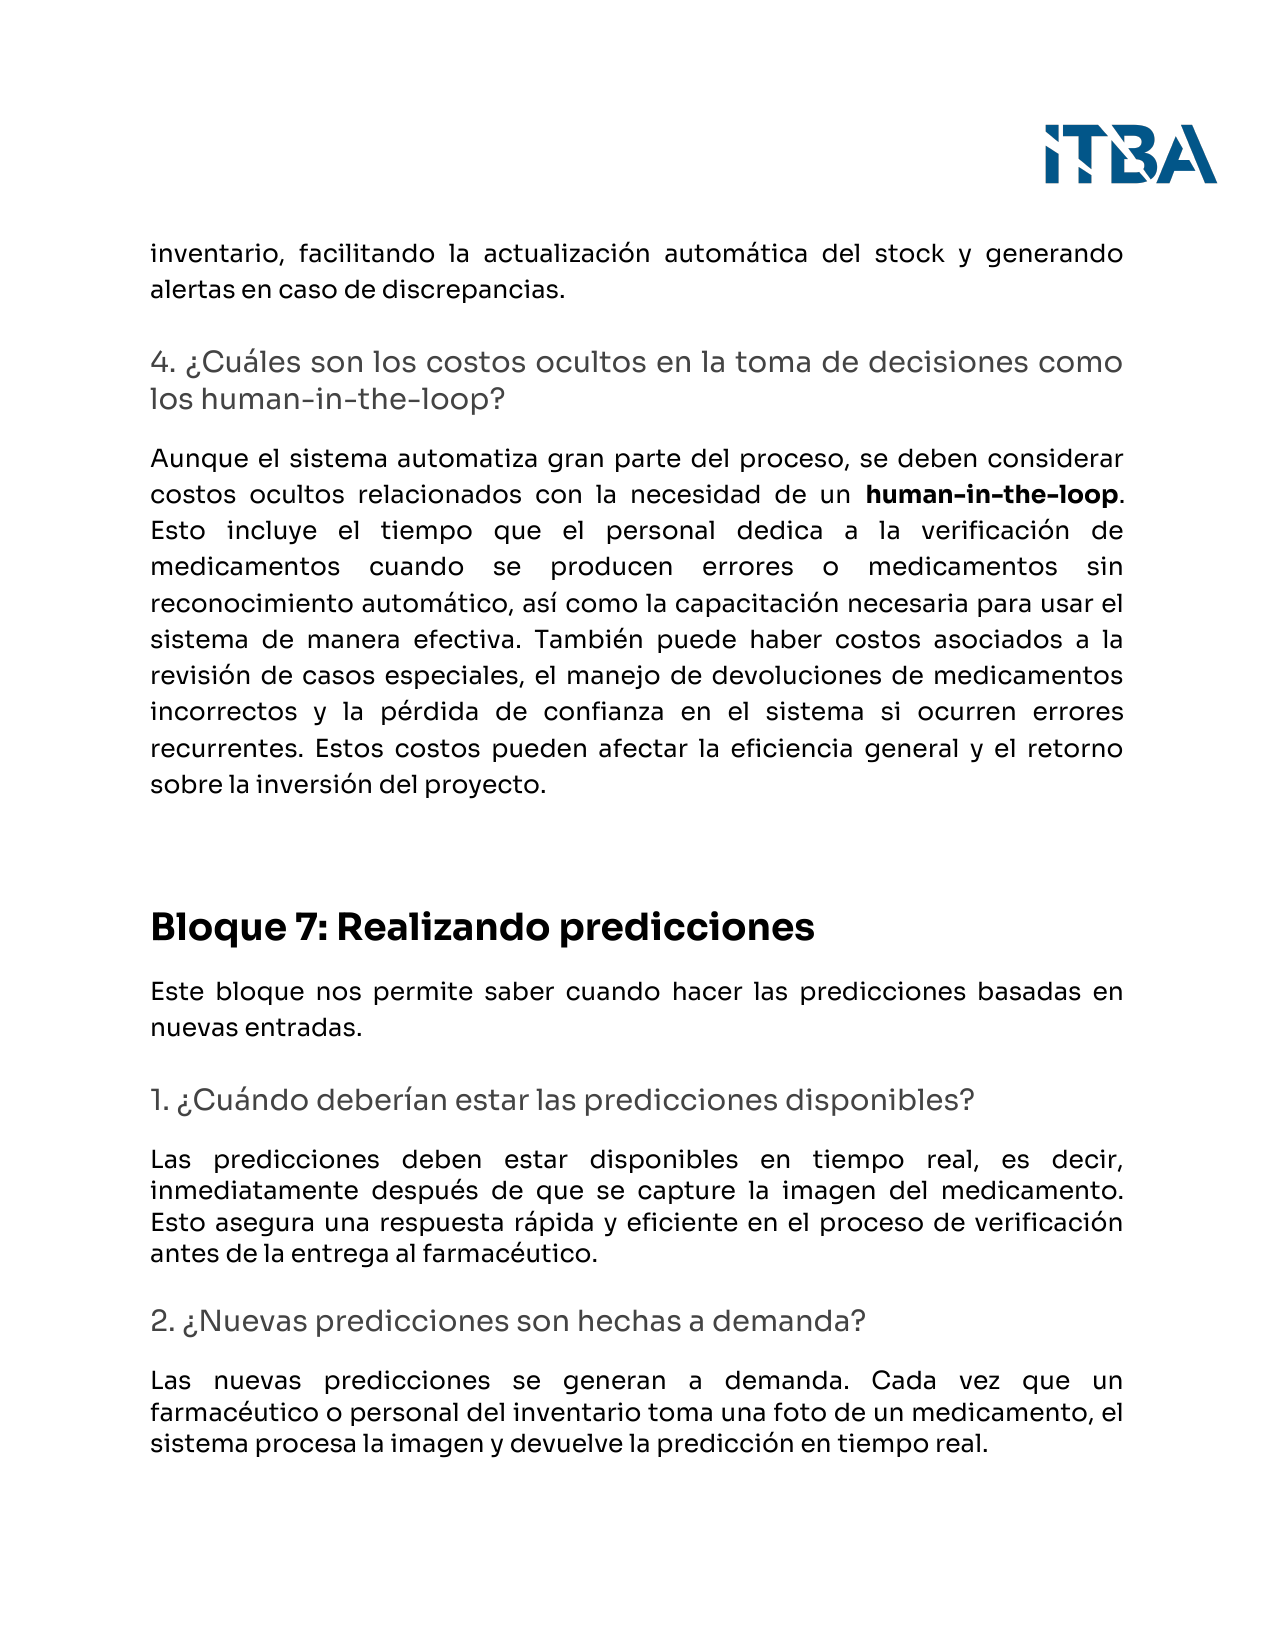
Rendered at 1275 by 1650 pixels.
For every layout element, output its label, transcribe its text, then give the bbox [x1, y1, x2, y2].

text Las nuevas predicciones se generan a demanda. Cada vez que un farmacéutico o personal del inventario toma una foto de un medicamento, el sistema procesa la imagen y devuelve la predicción en tiempo real. [150, 1365, 1125, 1460]
subtitle Bloque 7: Realizando predicciones [150, 904, 1125, 951]
text Este bloque nos permite saber cuando hacer las predicciones basadas en nuevas entradas. [150, 976, 1125, 1044]
text Las predicciones deben estar disponibles en tiempo real, es decir, inmediatamente después de que se capture la imagen del medicamento. Esto asegura una respuesta rápida y eficiente en el proceso de verificación antes de la entrega al farmacéutico. [150, 1144, 1125, 1270]
text Aunque el sistema automatiza gran parte del proceso, se deben considerar costos ocultos relacionados con la necesidad de un human-in-the-loop. Esto incluye el tiempo que el personal dedica a la verificación de medicamentos cuando se producen errores o medicamentos sin reconocimiento automático, así como la capacitación necesaria para usar el sistema de manera efectiva. También puede haber costos asociados a la revisión de casos especiales, el manejo de devoluciones de medicamentos incorrectos y la pérdida de confianza en el sistema si ocurren errores recurrentes. Estos costos pueden afectar la eficiencia general y el retorno sobre la inversión del proyecto. [150, 443, 1125, 801]
subtitle 1. ¿Cuándo deberían estar las predicciones disponibles? [150, 1082, 1125, 1119]
subtitle 2. ¿Nuevas predicciones son hechas a demanda? [150, 1303, 1125, 1340]
picture [1020, 100, 1243, 209]
subtitle 4. ¿Cuáles son los costos ocultos en la toma de decisiones como los human-in-the-loop? [150, 344, 1125, 418]
